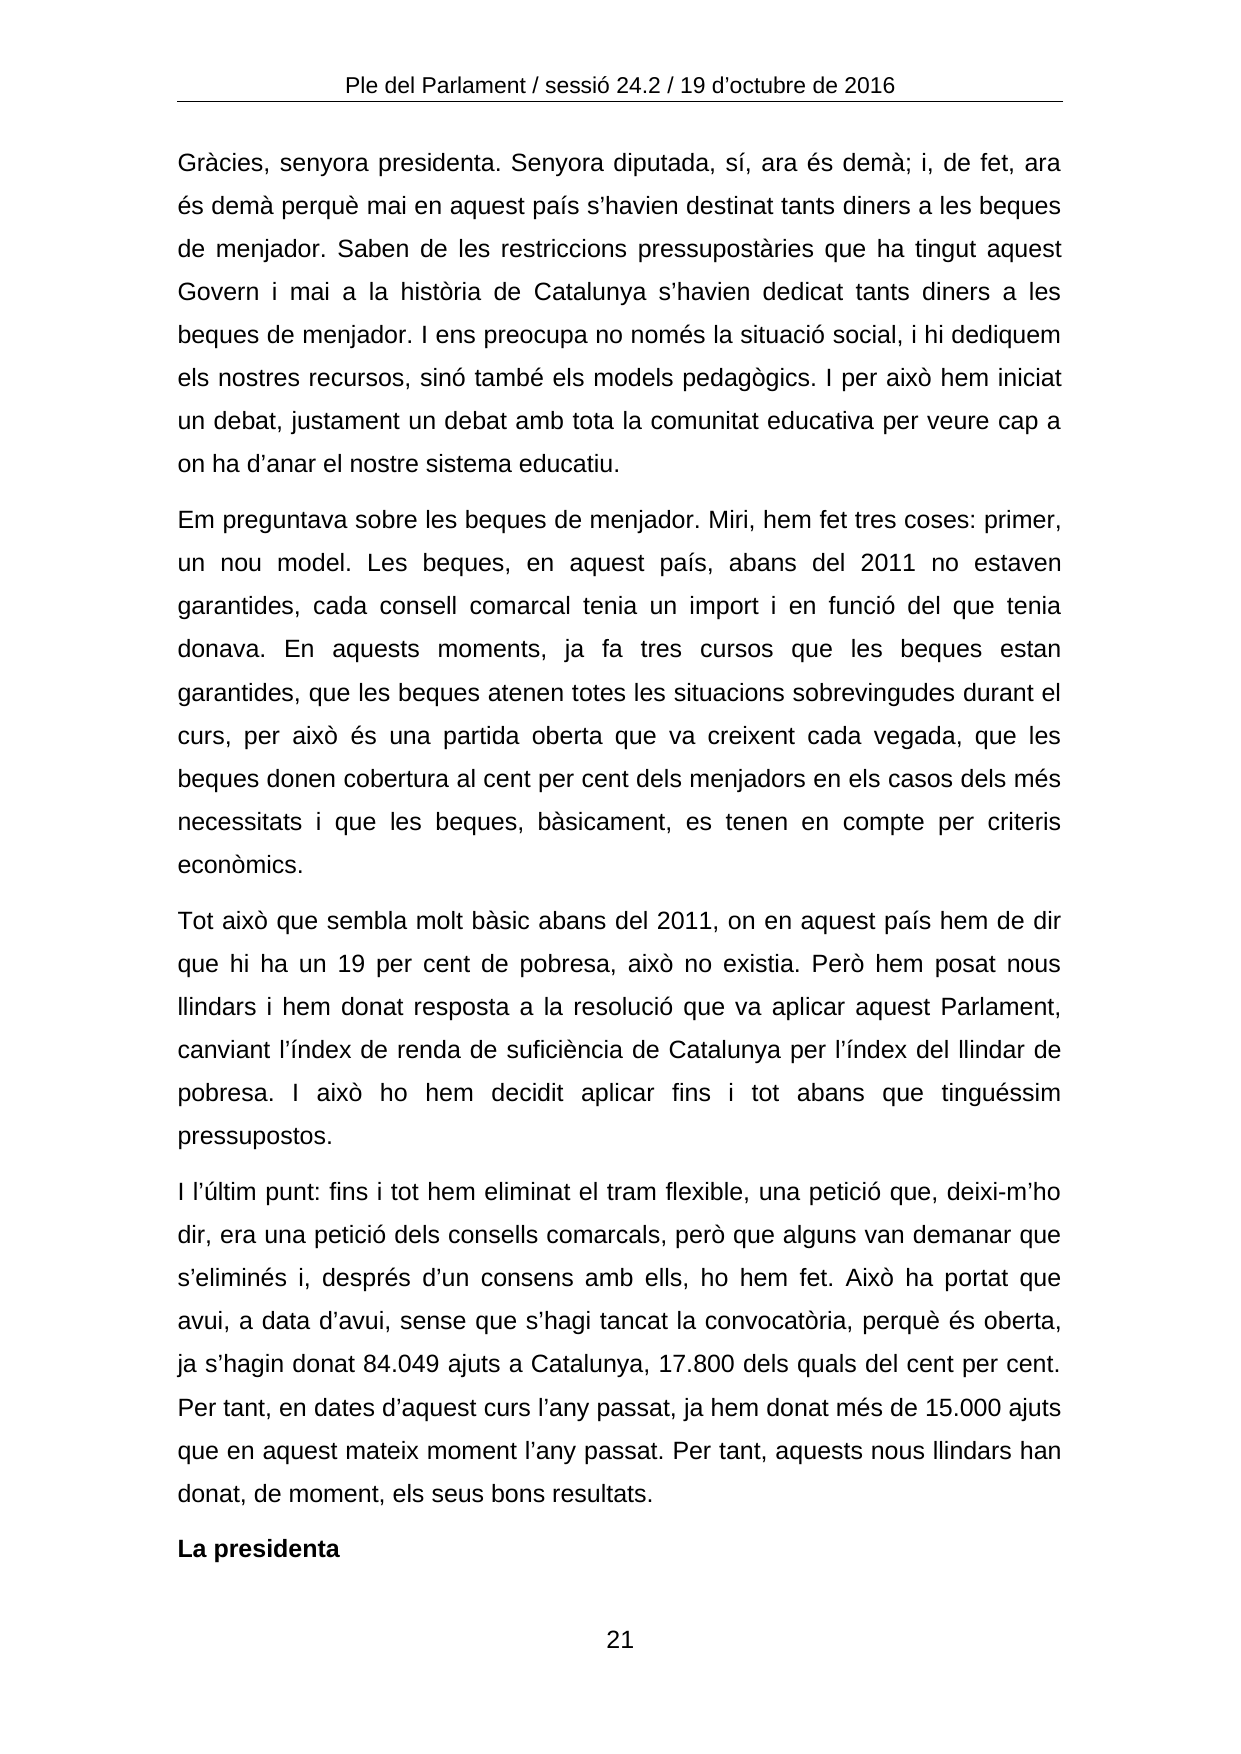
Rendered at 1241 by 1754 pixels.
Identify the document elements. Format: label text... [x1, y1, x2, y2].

text I l’últim punt: fins i tot hem eliminat el tram flexible, una petició que, deixi-m’ho dir, era una petició dels consells comarcals, però que alguns van demanar que s’eliminés i, després d’un consens amb ells, ho hem fet. Això ha portat que avui, a data d’avui, sense que s’hagi tancat la convocatòria, perquè és oberta, ja s’hagin donat 84.049 ajuts a Catalunya, 17.800 dels quals del cent per cent. Per tant, en dates d’aquest curs l’any passat, ja hem donat més de 15.000 ajuts que en aquest mateix moment l’any passat. Per tant, aquests nous llindars han donat, de moment, els seus bons resultats. [177, 1177, 1063, 1508]
text La presidenta [177, 1534, 1063, 1563]
text Gràcies, senyora presidenta. Senyora diputada, sí, ara és demà; i, de fet, ara és demà perquè mai en aquest país s’havien destinat tants diners a les beques de menjador. Saben de les restriccions pressupostàries que ha tingut aquest Govern i mai a la història de Catalunya s’havien dedicat tants diners a les beques de menjador. I ens preocupa no només la situació social, i hi dediquem els nostres recursos, sinó també els models pedagògics. I per això hem iniciat un debat, justament un debat amb tota la comunitat educativa per veure cap a on ha d’anar el nostre sistema educatiu. [177, 148, 1063, 478]
text Tot això que sembla molt bàsic abans del 2011, on en aquest país hem de dir que hi ha un 19 per cent de pobresa, això no existia. Però hem posat nous llindars i hem donat resposta a la resolució que va aplicar aquest Parlament, canviant l’índex de renda de suficiència de Catalunya per l’índex del llindar de pobresa. I això ho hem decidit aplicar fins i tot abans que tinguéssim pressupostos. [177, 906, 1063, 1150]
text Em preguntava sobre les beques de menjador. Miri, hem fet tres coses: primer, un nou model. Les beques, en aquest país, abans del 2011 no estaven garantides, cada consell comarcal tenia un import i en funció del que tenia donava. En aquests moments, ja fa tres cursos que les beques estan garantides, que les beques atenen totes les situacions sobrevingudes durant el curs, per això és una partida oberta que va creixent cada vegada, que les beques donen cobertura al cent per cent dels menjadors en els casos dels més necessitats i que les beques, bàsicament, es tenen en compte per criteris econòmics. [177, 505, 1063, 879]
